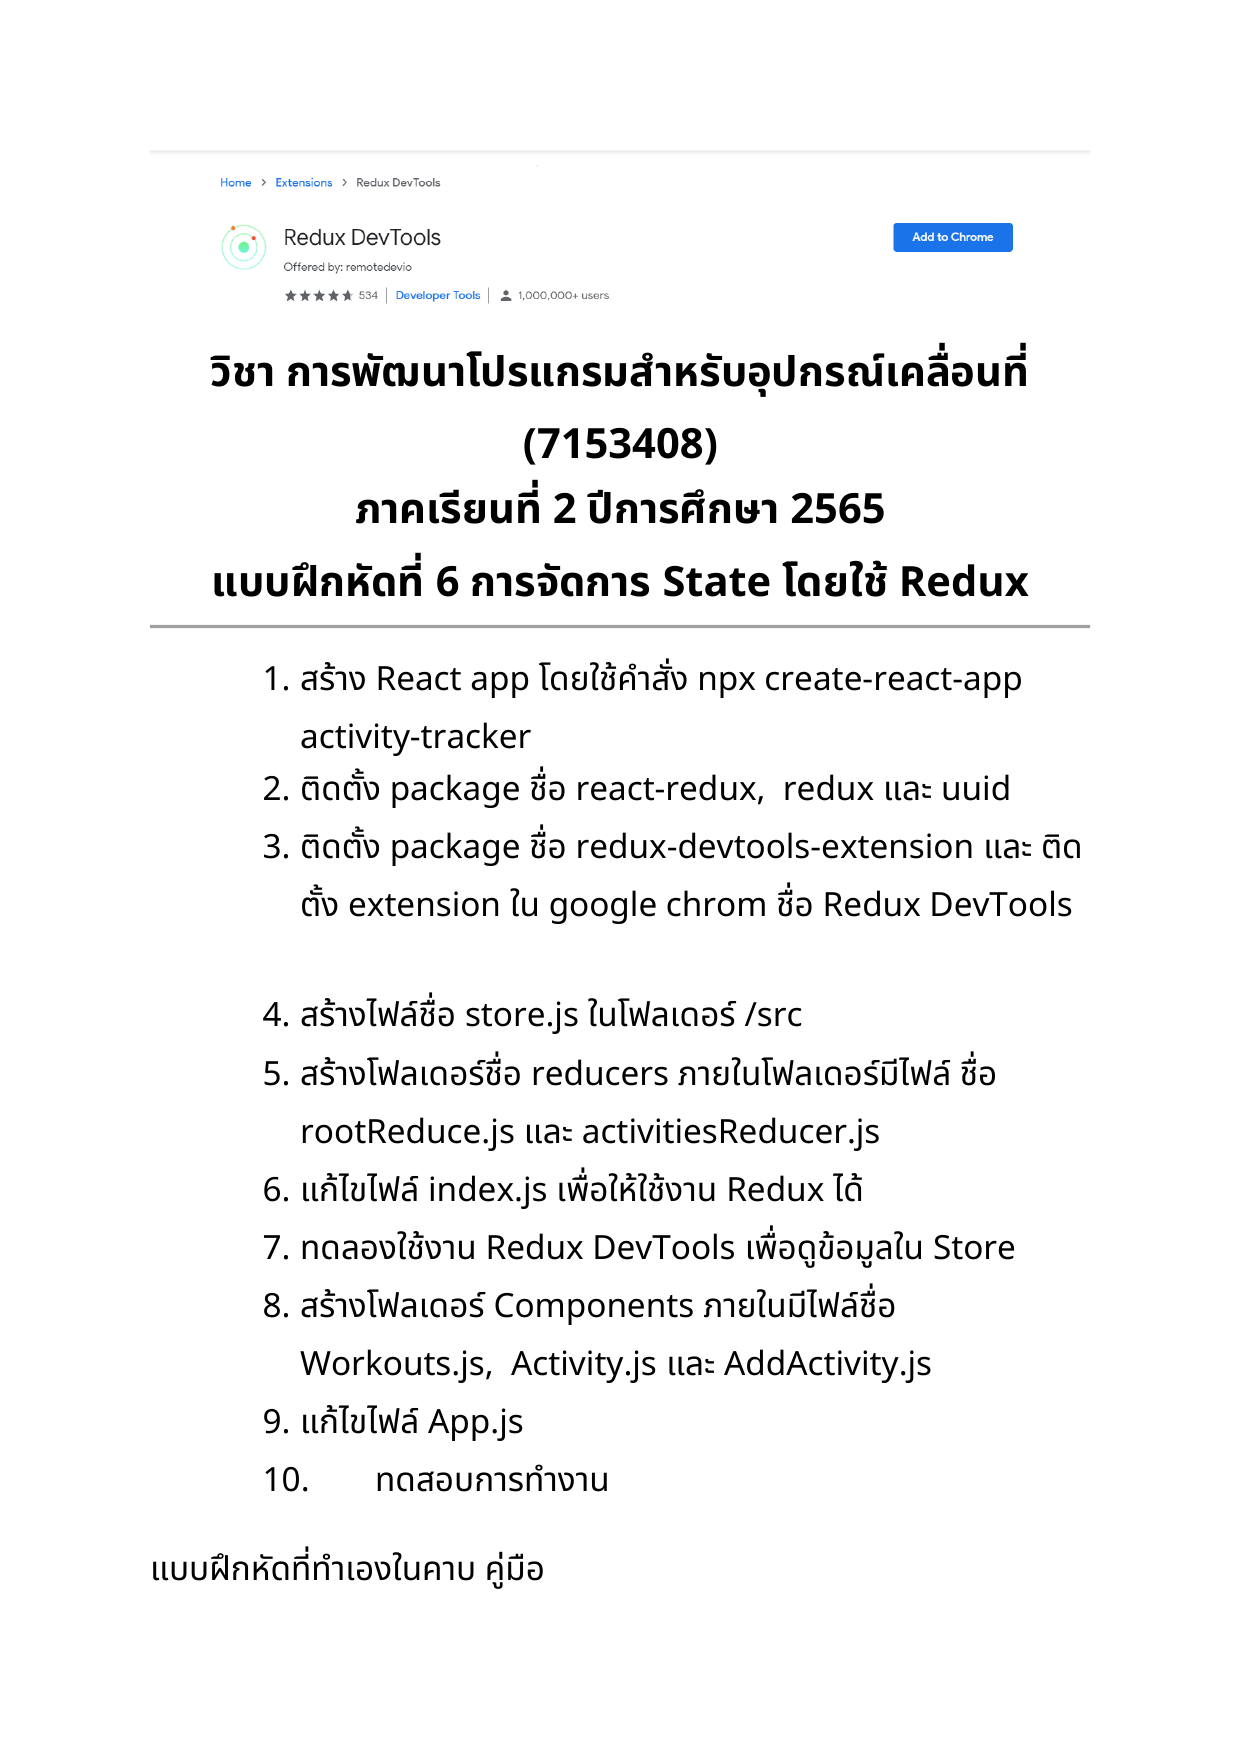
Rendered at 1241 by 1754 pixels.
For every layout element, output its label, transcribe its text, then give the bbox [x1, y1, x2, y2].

list ทดสอบการทำงาน [262, 1456, 1090, 1507]
list สร้างโฟลเดอร์ Components ภายในมีไฟล์ชื่อ Workouts.js, Activity.js และ AddActivity.js [262, 1282, 1090, 1391]
list ทดลองใช้งาน Redux DevTools เพื่อดูข้อมูลใน Store [262, 1224, 1090, 1274]
text วิชา การพัฒนาโปรแกรมสำหรับอุปกรณ์เคลื่อนที่ (7153408) [150, 334, 1090, 471]
list สร้างไฟล์ชื่อ store.js ในโฟลเดอร์ /src [262, 991, 1090, 1042]
list ติดตั้ง package ชื่อ react-redux, redux และ uuid [262, 765, 1090, 815]
list แก้ไขไฟล์ App.js [262, 1398, 1090, 1449]
list สร้าง React app โดยใช้คำสั่ง npx create-react-app activity-tracker [262, 655, 1090, 758]
list ติดตั้ง package ชื่อ redux-devtools-extension และ ติดตั้ง extension ใน google chrom ชื่อ Redux DevTools [262, 823, 1090, 932]
text ภาคเรียนที่ 2 ปีการศึกษา 2565 [150, 479, 1090, 543]
text แบบฝึกหัดที่ 6 การจัดการ State โดยใช้ Redux [150, 552, 1090, 615]
list แก้ไขไฟล์ index.js เพื่อให้ใช้งาน Redux ได้ [262, 1166, 1090, 1216]
list สร้างโฟลเดอร์ชื่อ reducers ภายในโฟลเดอร์มีไฟล์ ชื่อ rootReduce.js และ activitiesReducer.js [262, 1049, 1090, 1158]
picture [150, 150, 1091, 334]
text แบบฝึกหัดที่ทำเองในคาบ คู่มือ [150, 1544, 1090, 1595]
